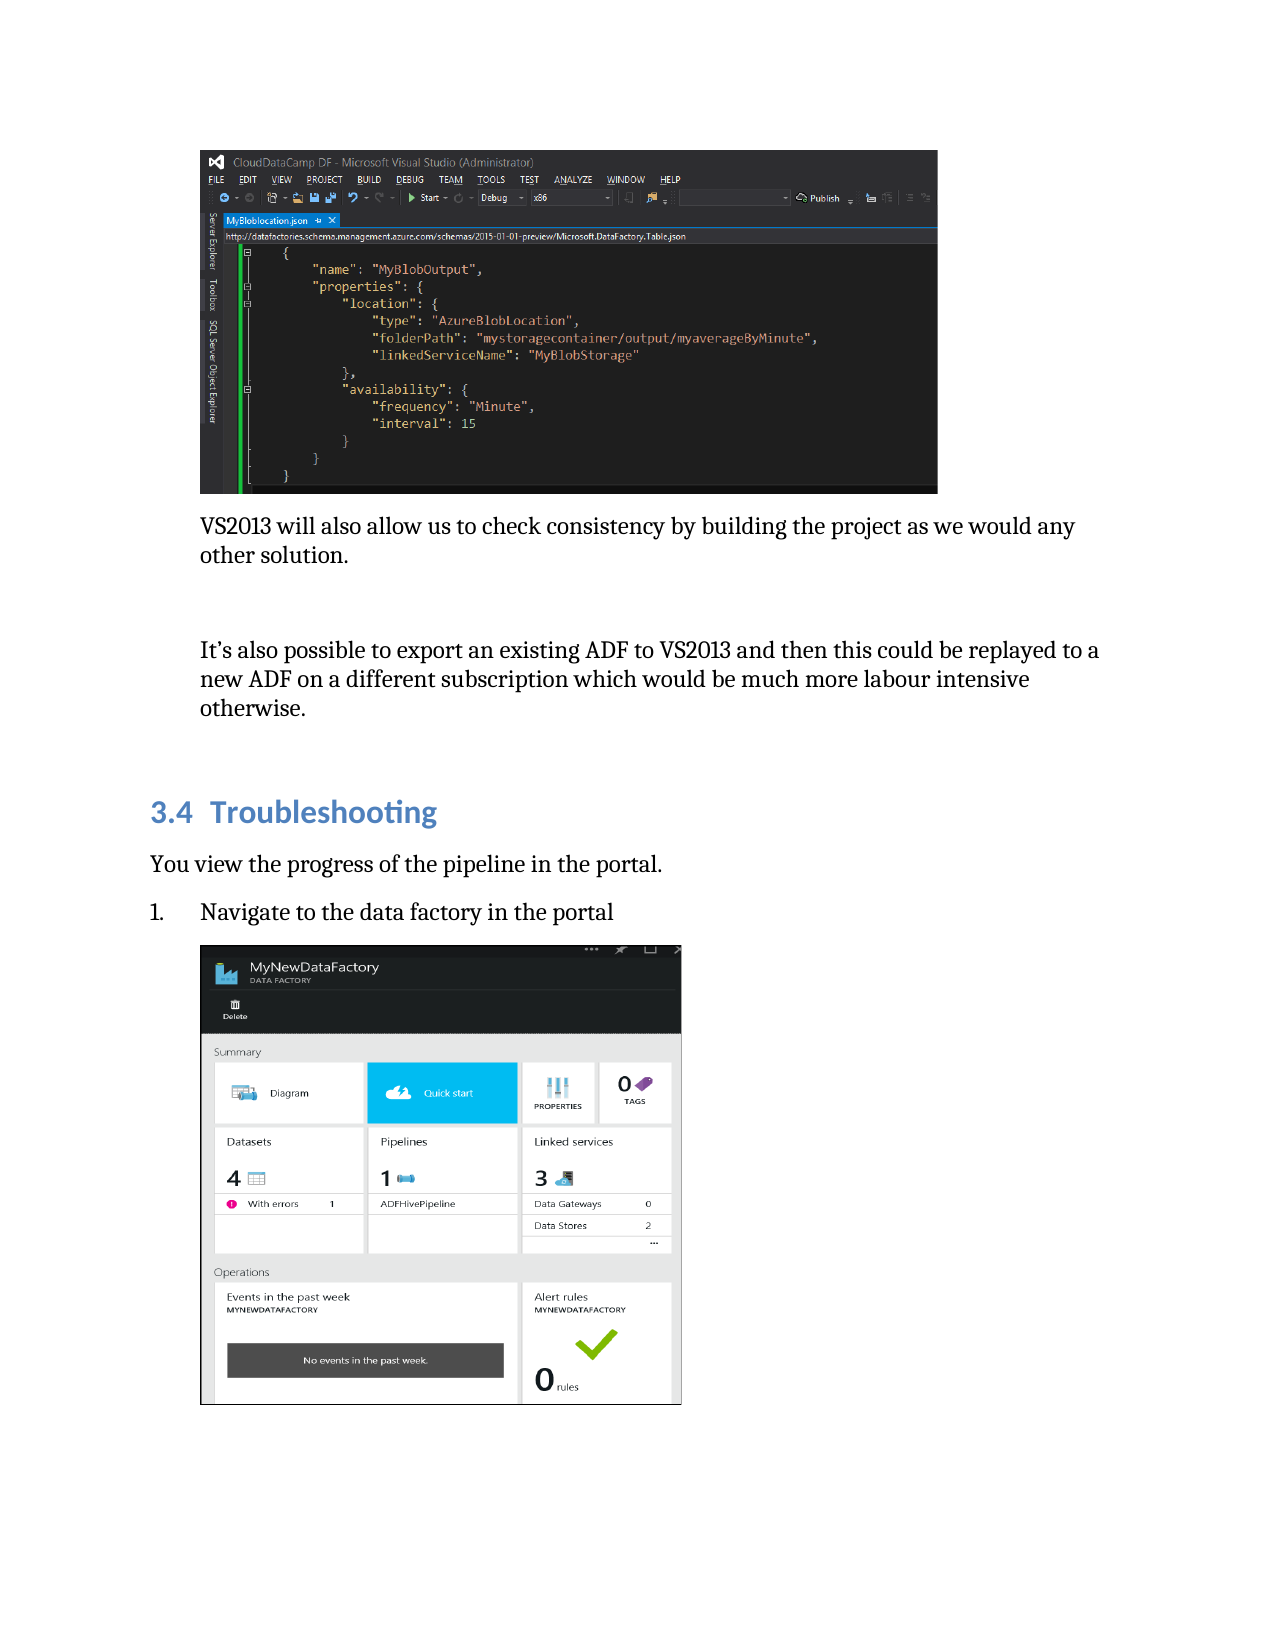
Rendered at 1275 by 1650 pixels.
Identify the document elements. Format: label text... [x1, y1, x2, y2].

text VS2013 will also allow us to check consistency by building the project as we would any other solution. [200, 512, 1125, 570]
text You view the progress of the pipeline in the portal. [150, 850, 1125, 879]
text It’s also possible to export an existing ADF to VS2013 and then this could be replayed to a new ADF on a different subscription which would be much more labour intensive otherwise. [200, 636, 1125, 722]
picture [200, 150, 938, 494]
picture [200, 945, 682, 1405]
subtitle Troubleshooting [150, 791, 1125, 831]
list Navigate to the data factory in the portal [150, 898, 1125, 926]
